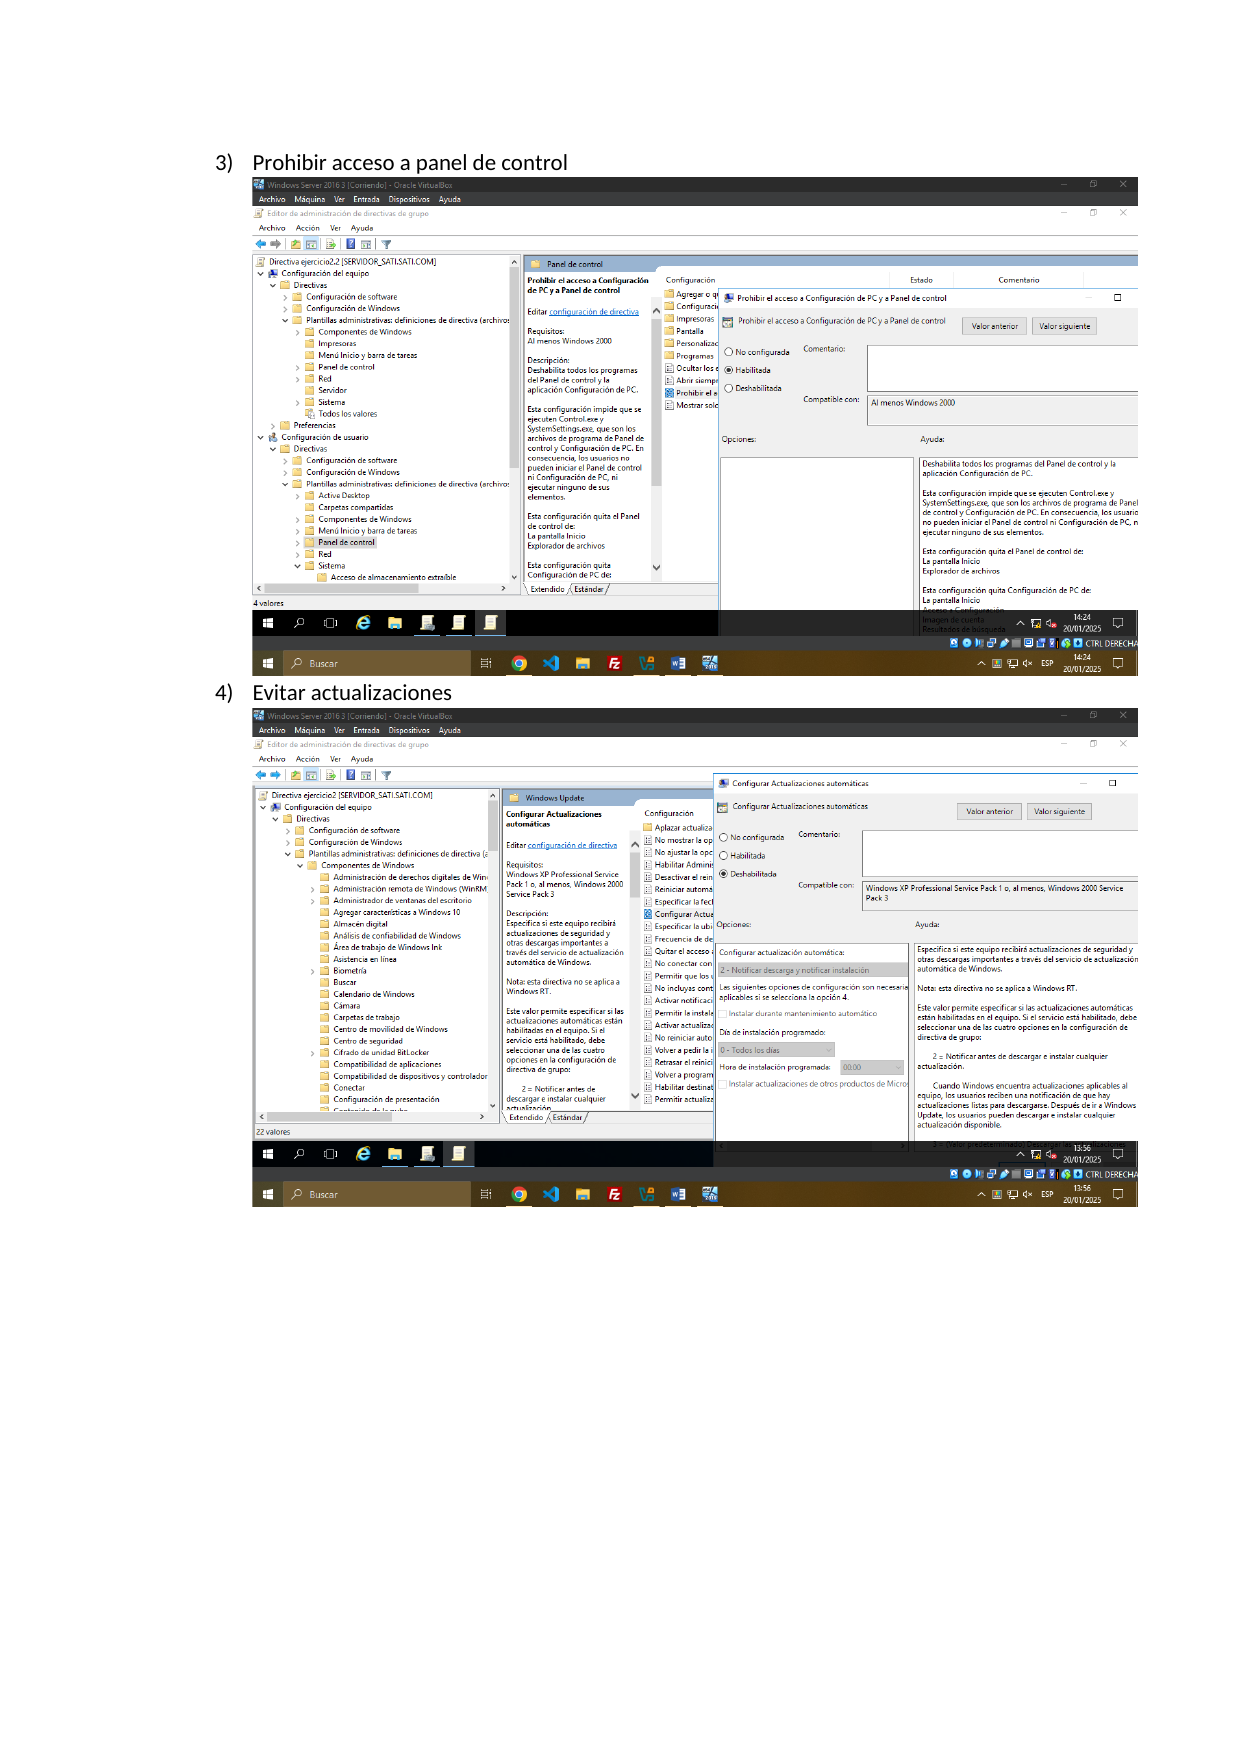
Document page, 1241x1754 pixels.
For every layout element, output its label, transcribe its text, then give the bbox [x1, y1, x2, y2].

picture [252, 177, 1138, 676]
picture [252, 708, 1138, 1207]
